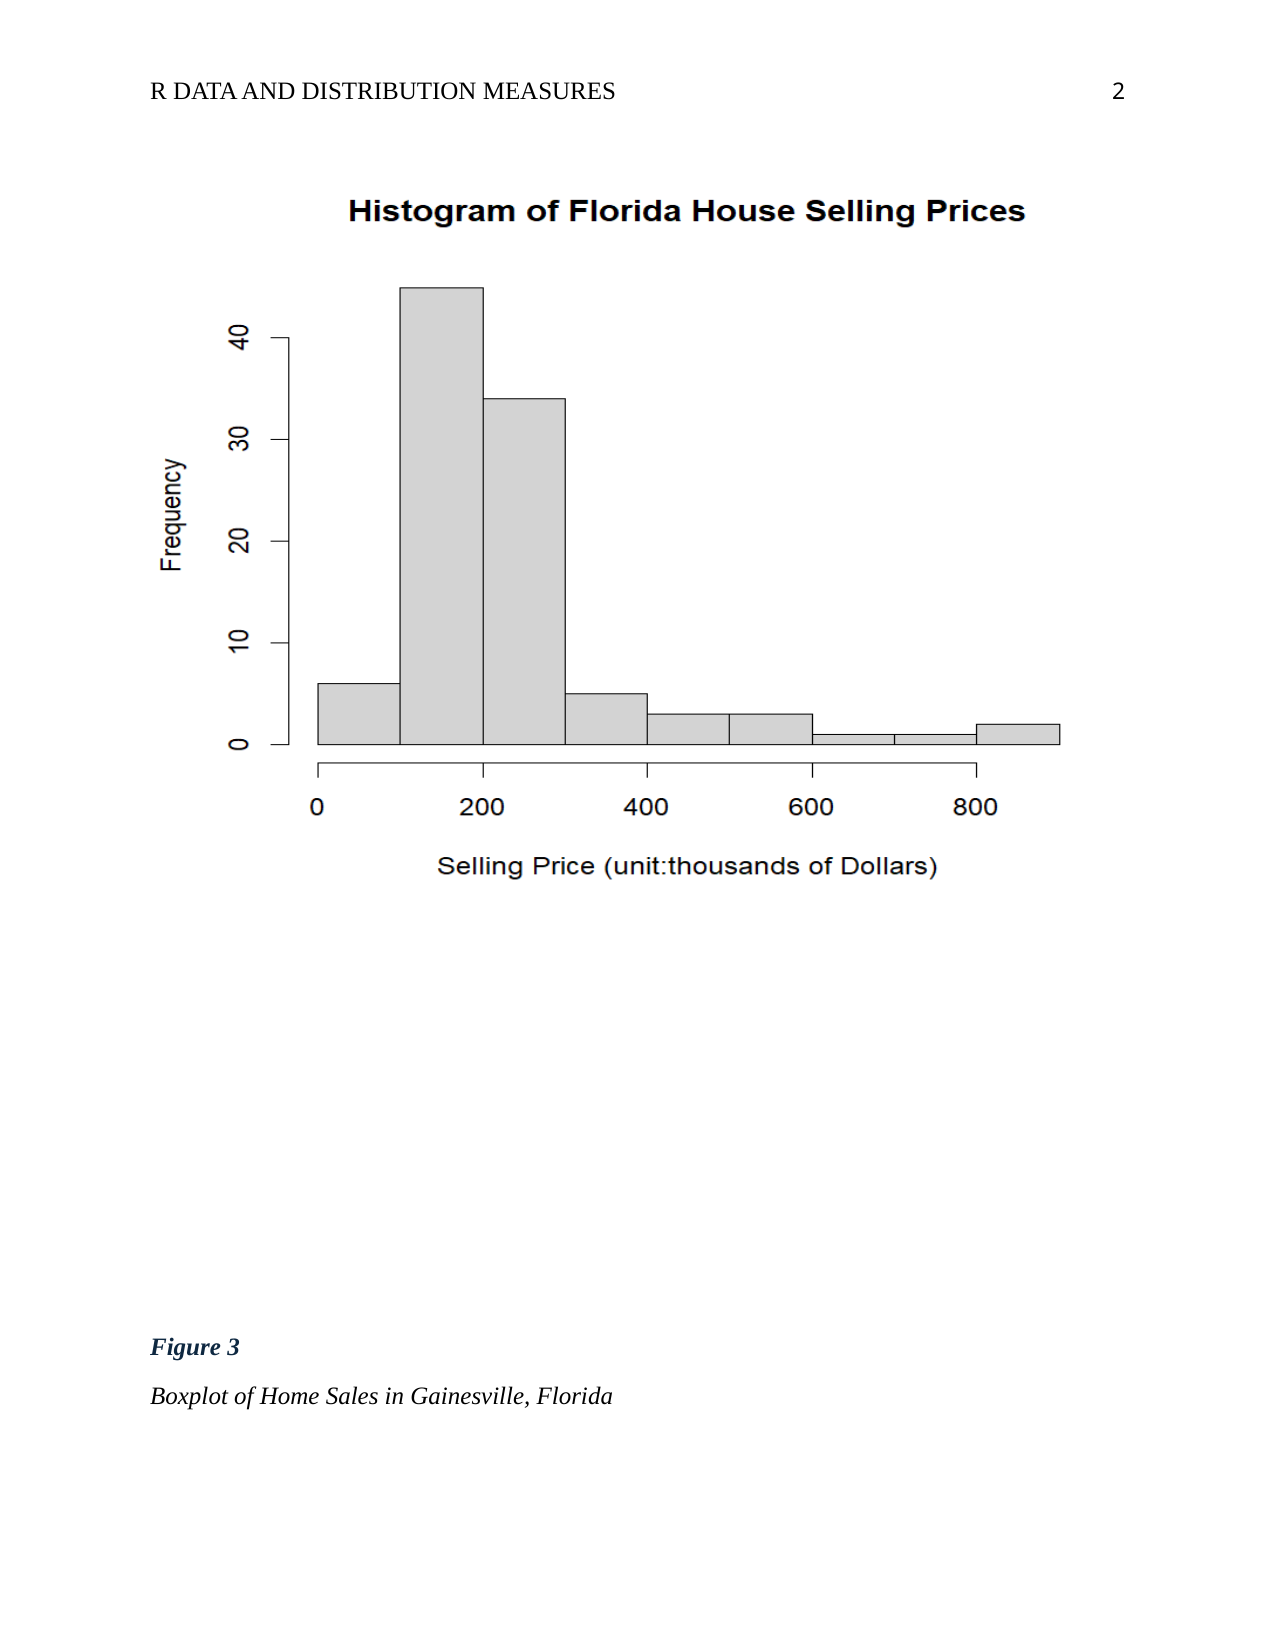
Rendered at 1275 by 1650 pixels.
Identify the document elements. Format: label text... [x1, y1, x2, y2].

picture [150, 150, 1160, 912]
text Boxplot of Home Sales in Gainesville, Florida [150, 1381, 1125, 1410]
text Figure 3 [150, 1332, 1125, 1361]
